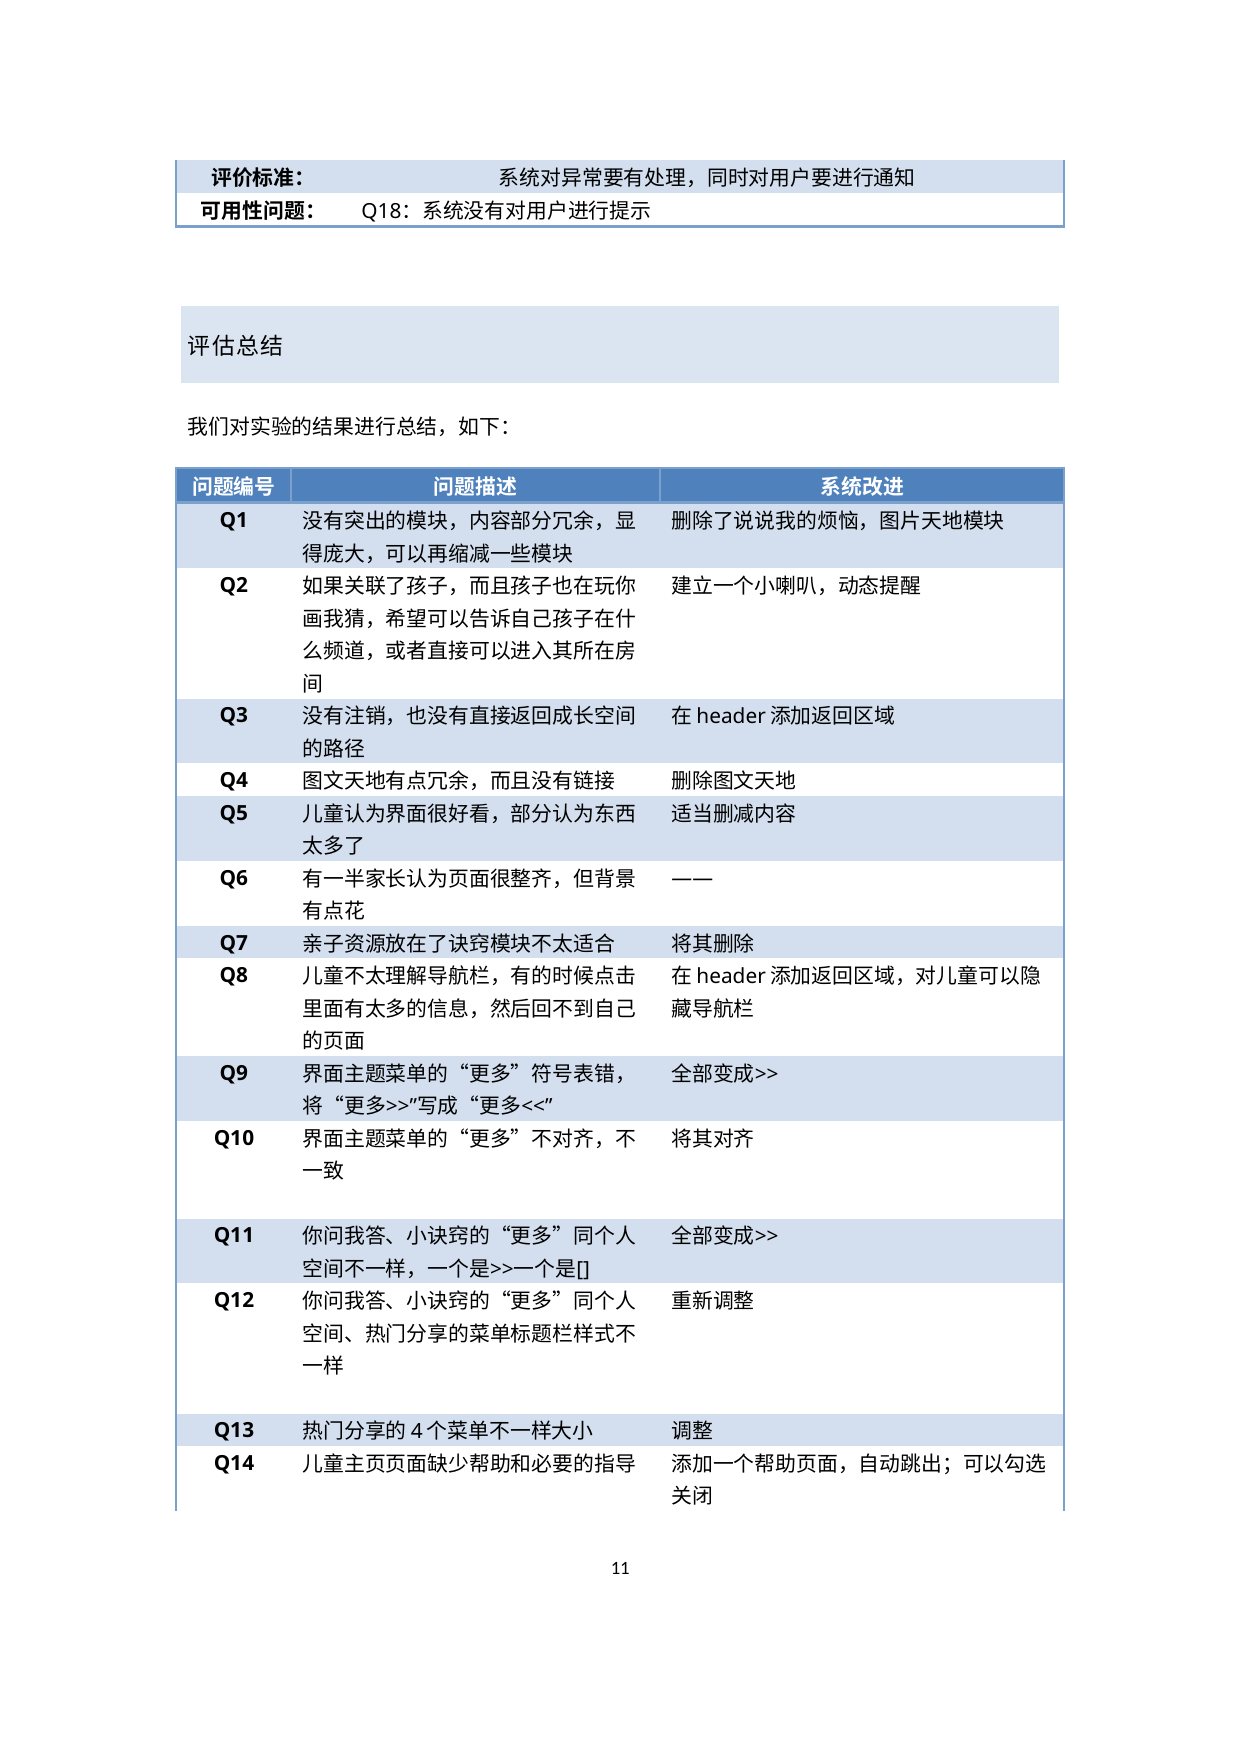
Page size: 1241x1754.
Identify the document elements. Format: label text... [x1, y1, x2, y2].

table_cell 将其对齐 [660, 1121, 1063, 1218]
table_cell 在header添加返回区域，对儿童可以隐藏导航栏 [660, 959, 1063, 1056]
table_cell 可用性问题： [177, 193, 350, 225]
table_cell Q13 [177, 1414, 291, 1446]
table_cell 删除图文天地 [660, 764, 1063, 796]
table_cell Q18：系统没有对用户进行提示 [350, 193, 1063, 225]
table_cell 没有注销，也没有直接返回成长空间的路径 [291, 699, 660, 763]
table_cell Q5 [177, 796, 291, 861]
table_cell Q4 [177, 764, 291, 796]
table_cell 儿童不太理解导航栏，有的时候点击里面有太多的信息，然后回不到自己的页面 [291, 959, 660, 1056]
table_cell 热门分享的4个菜单不一样大小 [291, 1414, 660, 1446]
table_cell 删除了说说我的烦恼，图片天地模块 [660, 504, 1063, 568]
table_cell 没有突出的模块，内容部分冗余，显得庞大，可以再缩减一些模块 [291, 504, 660, 568]
table_cell 重新调整 [660, 1284, 1063, 1413]
table_cell 如果关联了孩子，而且孩子也在玩你画我猜，希望可以告诉自己孩子在什么频道，或者直接可以进入其所在房间 [291, 569, 660, 698]
subtitle 评估总结 [188, 312, 1053, 377]
table_header 问题编号 [177, 469, 290, 501]
table_cell Q2 [177, 569, 291, 698]
table_cell Q1 [177, 504, 291, 568]
table_cell 有一半家长认为页面很整齐，但背景有点花 [291, 861, 660, 926]
table_cell Q6 [177, 861, 291, 926]
table_cell Q7 [177, 926, 291, 958]
table_cell Q10 [177, 1121, 291, 1218]
text 我们对实验的结果进行总结，如下： [187, 409, 1053, 441]
table_cell 将其删除 [660, 926, 1063, 958]
table_cell 你问我答、小诀窍的“更多”同个人空间不一样，一个是>>一个是[] [291, 1219, 660, 1283]
table_header 问题描述 [292, 469, 659, 501]
table_cell 系统对异常要有处理，同时对用户要进行通知 [350, 160, 1063, 193]
table_cell 评价标准： [177, 160, 350, 193]
table_cell 建立一个小喇叭，动态提醒 [660, 569, 1063, 698]
table_cell 全部变成>> [660, 1056, 1063, 1121]
table_cell —— [660, 861, 1063, 926]
table_cell 界面主题菜单的“更多”不对齐，不一致 [291, 1121, 660, 1218]
table_cell 你问我答、小诀窍的“更多”同个人空间、热门分享的菜单标题栏样式不一样 [291, 1284, 660, 1413]
table_cell 添加一个帮助页面，自动跳出；可以勾选关闭 [660, 1446, 1063, 1511]
table_cell 图文天地有点冗余，而且没有链接 [291, 764, 660, 796]
table_cell Q12 [177, 1284, 291, 1413]
table_cell 在header添加返回区域 [660, 699, 1063, 763]
table_cell Q14 [177, 1446, 291, 1511]
table_cell 适当删减内容 [660, 796, 1063, 861]
table_cell 儿童认为界面很好看，部分认为东西太多了 [291, 796, 660, 861]
table_cell 儿童主页页面缺少帮助和必要的指导 [291, 1446, 660, 1511]
table_cell 全部变成>> [660, 1219, 1063, 1283]
table_cell 调整 [660, 1414, 1063, 1446]
table_cell 界面主题菜单的“更多”符号表错，将“更多>>”写成“更多<<” [291, 1056, 660, 1121]
table_cell Q8 [177, 959, 291, 1056]
table_cell Q9 [177, 1056, 291, 1121]
table_cell 亲子资源放在了诀窍模块不太适合 [291, 926, 660, 958]
table_header 系统改进 [661, 469, 1063, 501]
table_cell Q3 [177, 699, 291, 763]
table_cell Q11 [177, 1219, 291, 1283]
